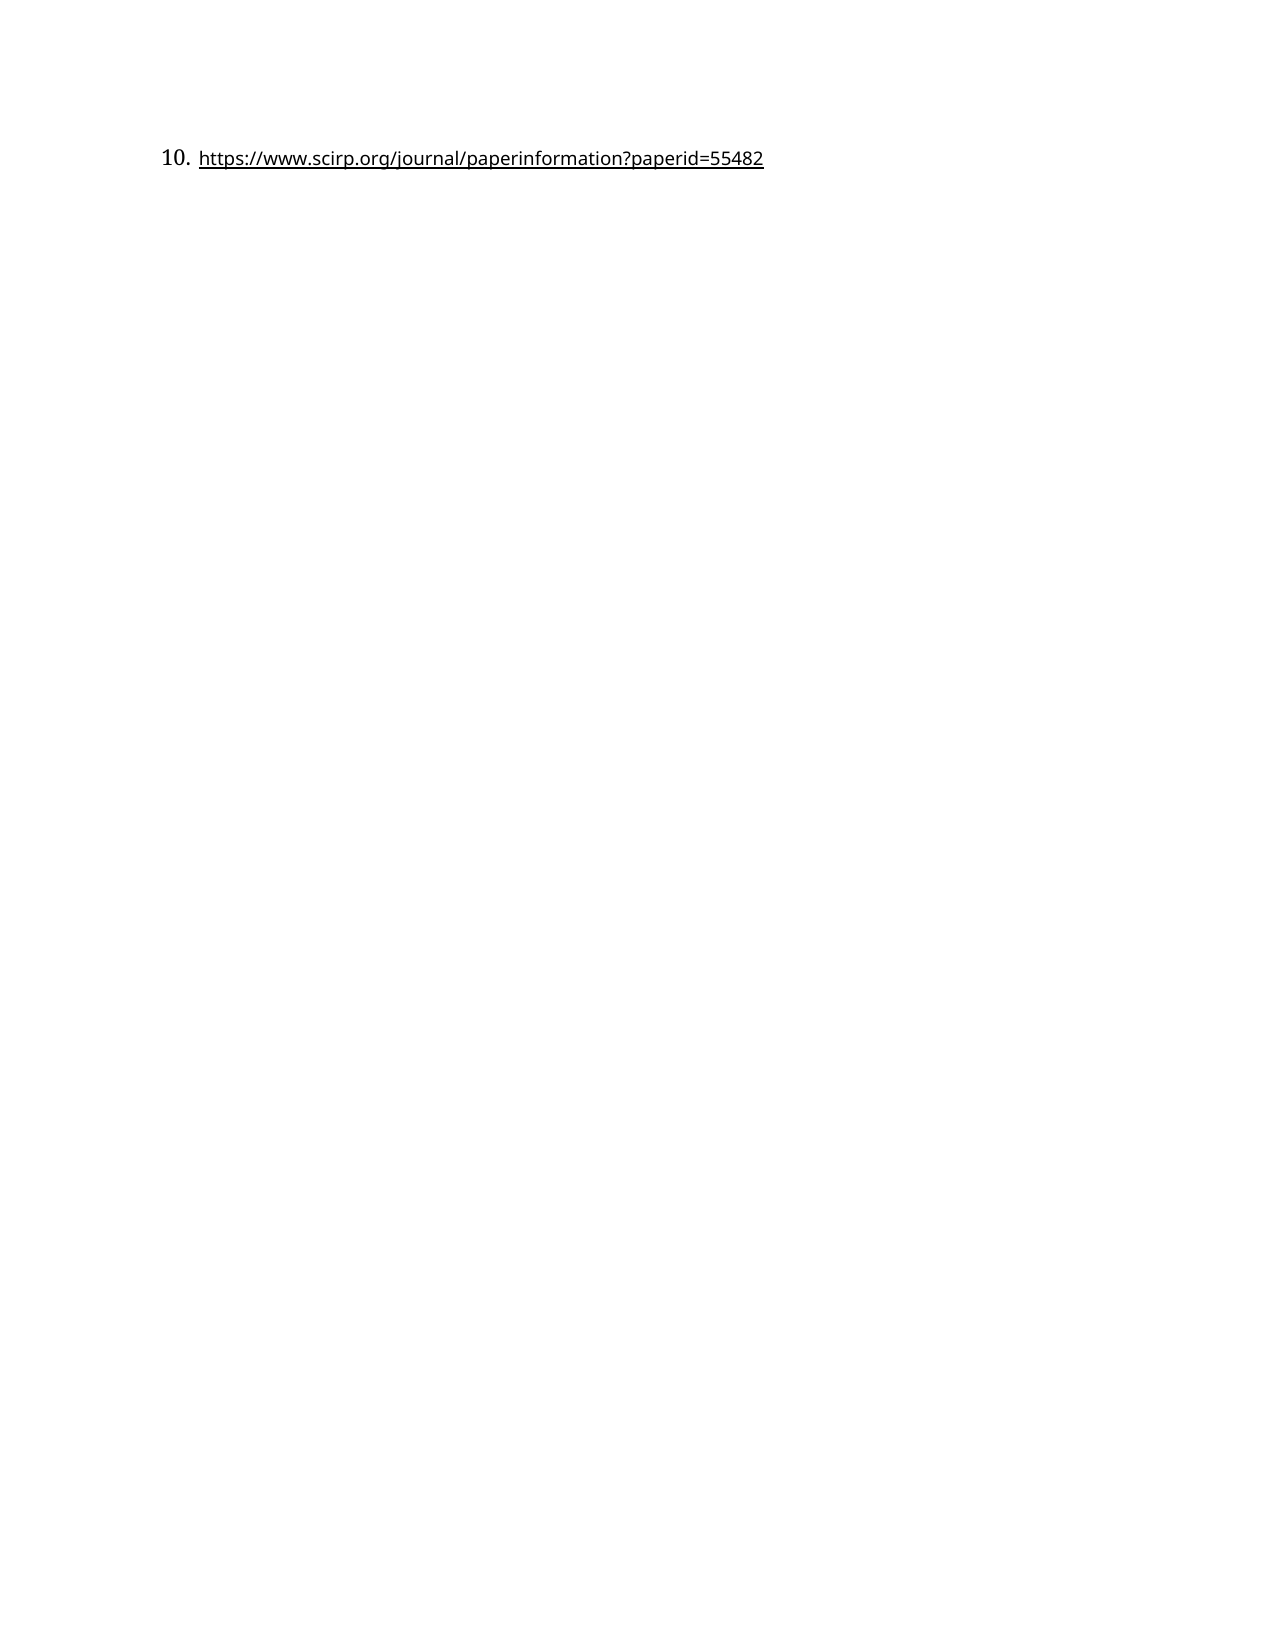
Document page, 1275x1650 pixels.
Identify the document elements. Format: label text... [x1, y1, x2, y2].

list https://www.scirp.org/journal/paperinformation?paperid=55482 [161, 142, 1133, 172]
